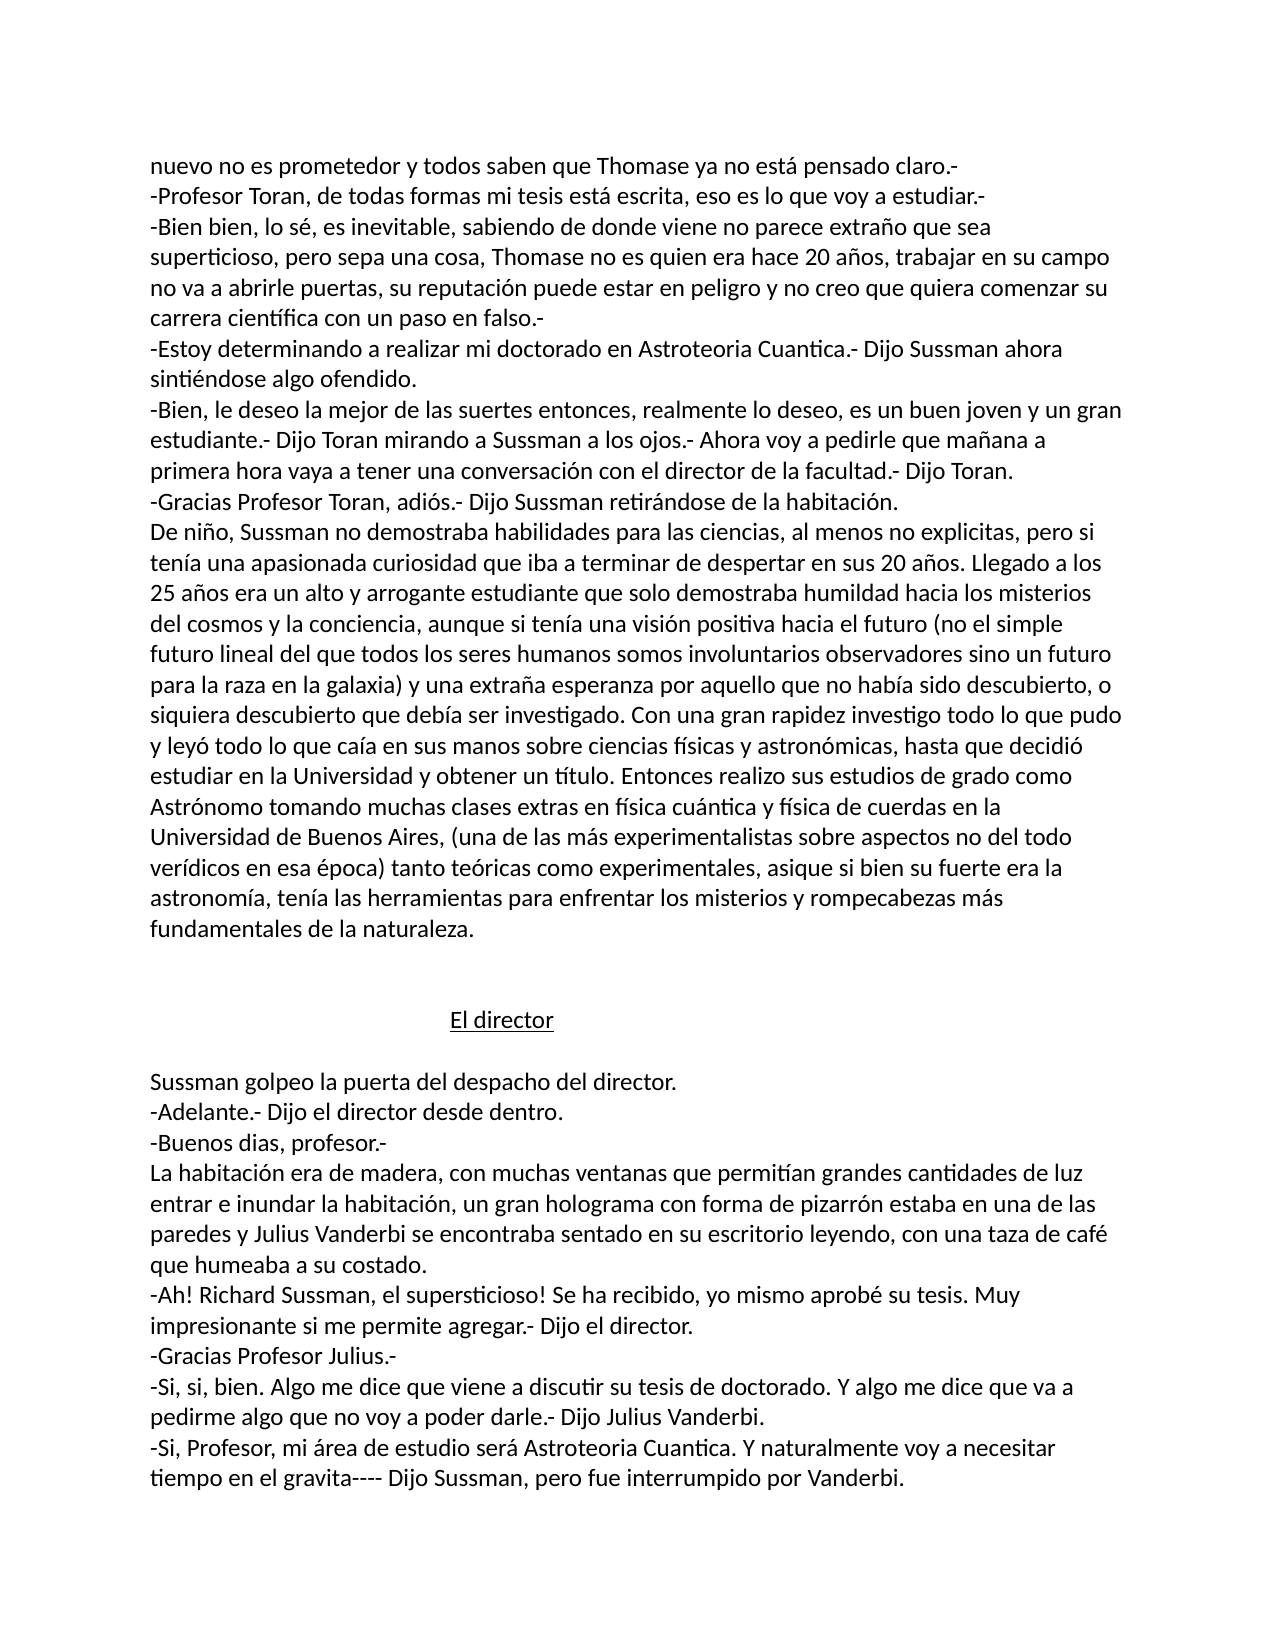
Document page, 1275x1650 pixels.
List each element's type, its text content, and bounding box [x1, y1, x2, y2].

text -Adelante.- Dijo el director desde dentro. [150, 1096, 1125, 1127]
text -Si, si, bien. Algo me dice que viene a discutir su tesis de doctorado. Y algo me dice que va a pedirme algo que no voy a poder darle.- Dijo Julius Vanderbi. [150, 1371, 1125, 1432]
text -Estoy determinando a realizar mi doctorado en Astroteoria Cuantica.- Dijo Sussman ahora sintiéndose algo ofendido. [150, 333, 1125, 394]
text -Ah! Richard Sussman, el supersticioso! Se ha recibido, yo mismo aprobé su tesis. Muy impresionante si me permite agregar.- Dijo el director. [150, 1279, 1125, 1340]
text -Gracias Profesor Toran, adiós.- Dijo Sussman retirándose de la habitación. [150, 486, 1125, 516]
text De niño, Sussman no demostraba habilidades para las ciencias, al menos no explicitas, pero si tenía una apasionada curiosidad que iba a terminar de despertar en sus 20 años. Llegado a los 25 años era un alto y arrogante estudiante que solo demostraba humildad hacia los misterios del cosmos y la conciencia, aunque si tenía una visión positiva hacia el futuro (no el simple futuro lineal del que todos los seres humanos somos involuntarios observadores sino un futuro para la raza en la galaxia) y una extraña esperanza por aquello que no había sido descubierto, o siquiera descubierto que debía ser investigado. Con una gran rapidez investigo todo lo que pudo y leyó todo lo que caía en sus manos sobre ciencias físicas y astronómicas, hasta que decidió estudiar en la Universidad y obtener un título. Entonces realizo sus estudios de grado como Astrónomo tomando muchas clases extras en física cuántica y física de cuerdas en la Universidad de Buenos Aires, (una de las más experimentalistas sobre aspectos no del todo verídicos en esa época) tanto teóricas como experimentales, asique si bien su fuerte era la astronomía, tenía las herramientas para enfrentar los misterios y rompecabezas más fundamentales de la naturaleza. [150, 516, 1125, 943]
text -Bien, le deseo la mejor de las suertes entonces, realmente lo deseo, es un buen joven y un gran estudiante.- Dijo Toran mirando a Sussman a los ojos.- Ahora voy a pedirle que mañana a primera hora vaya a tener una conversación con el director de la facultad.- Dijo Toran. [150, 394, 1125, 486]
text -Bien bien, lo sé, es inevitable, sabiendo de donde viene no parece extraño que sea superticioso, pero sepa una cosa, Thomase no es quien era hace 20 años, trabajar en su campo no va a abrirle puertas, su reputación puede estar en peligro y no creo que quiera comenzar su carrera científica con un paso en falso.- [150, 211, 1125, 333]
text -Si, Profesor, mi área de estudio será Astroteoria Cuantica. Y naturalmente voy a necesitar tiempo en el gravita---- Dijo Sussman, pero fue interrumpido por Vanderbi. [150, 1432, 1125, 1493]
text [150, 150, 1125, 181]
text Sussman golpeo la puerta del despacho del director. [150, 1066, 1125, 1096]
text -Gracias Profesor Julius.- [150, 1340, 1125, 1371]
text -Profesor Toran, de todas formas mi tesis está escrita, eso es lo que voy a estudiar.- [150, 181, 1125, 211]
text La habitación era de madera, con muchas ventanas que permitían grandes cantidades de luz entrar e inundar la habitación, un gran holograma con forma de pizarrón estaba en una de las paredes y Julius Vanderbi se encontraba sentado en su escritorio leyendo, con una taza de café que humeaba a su costado. [150, 1157, 1125, 1279]
text El director [450, 1004, 1125, 1035]
text -Buenos dias, profesor.- [150, 1127, 1125, 1157]
